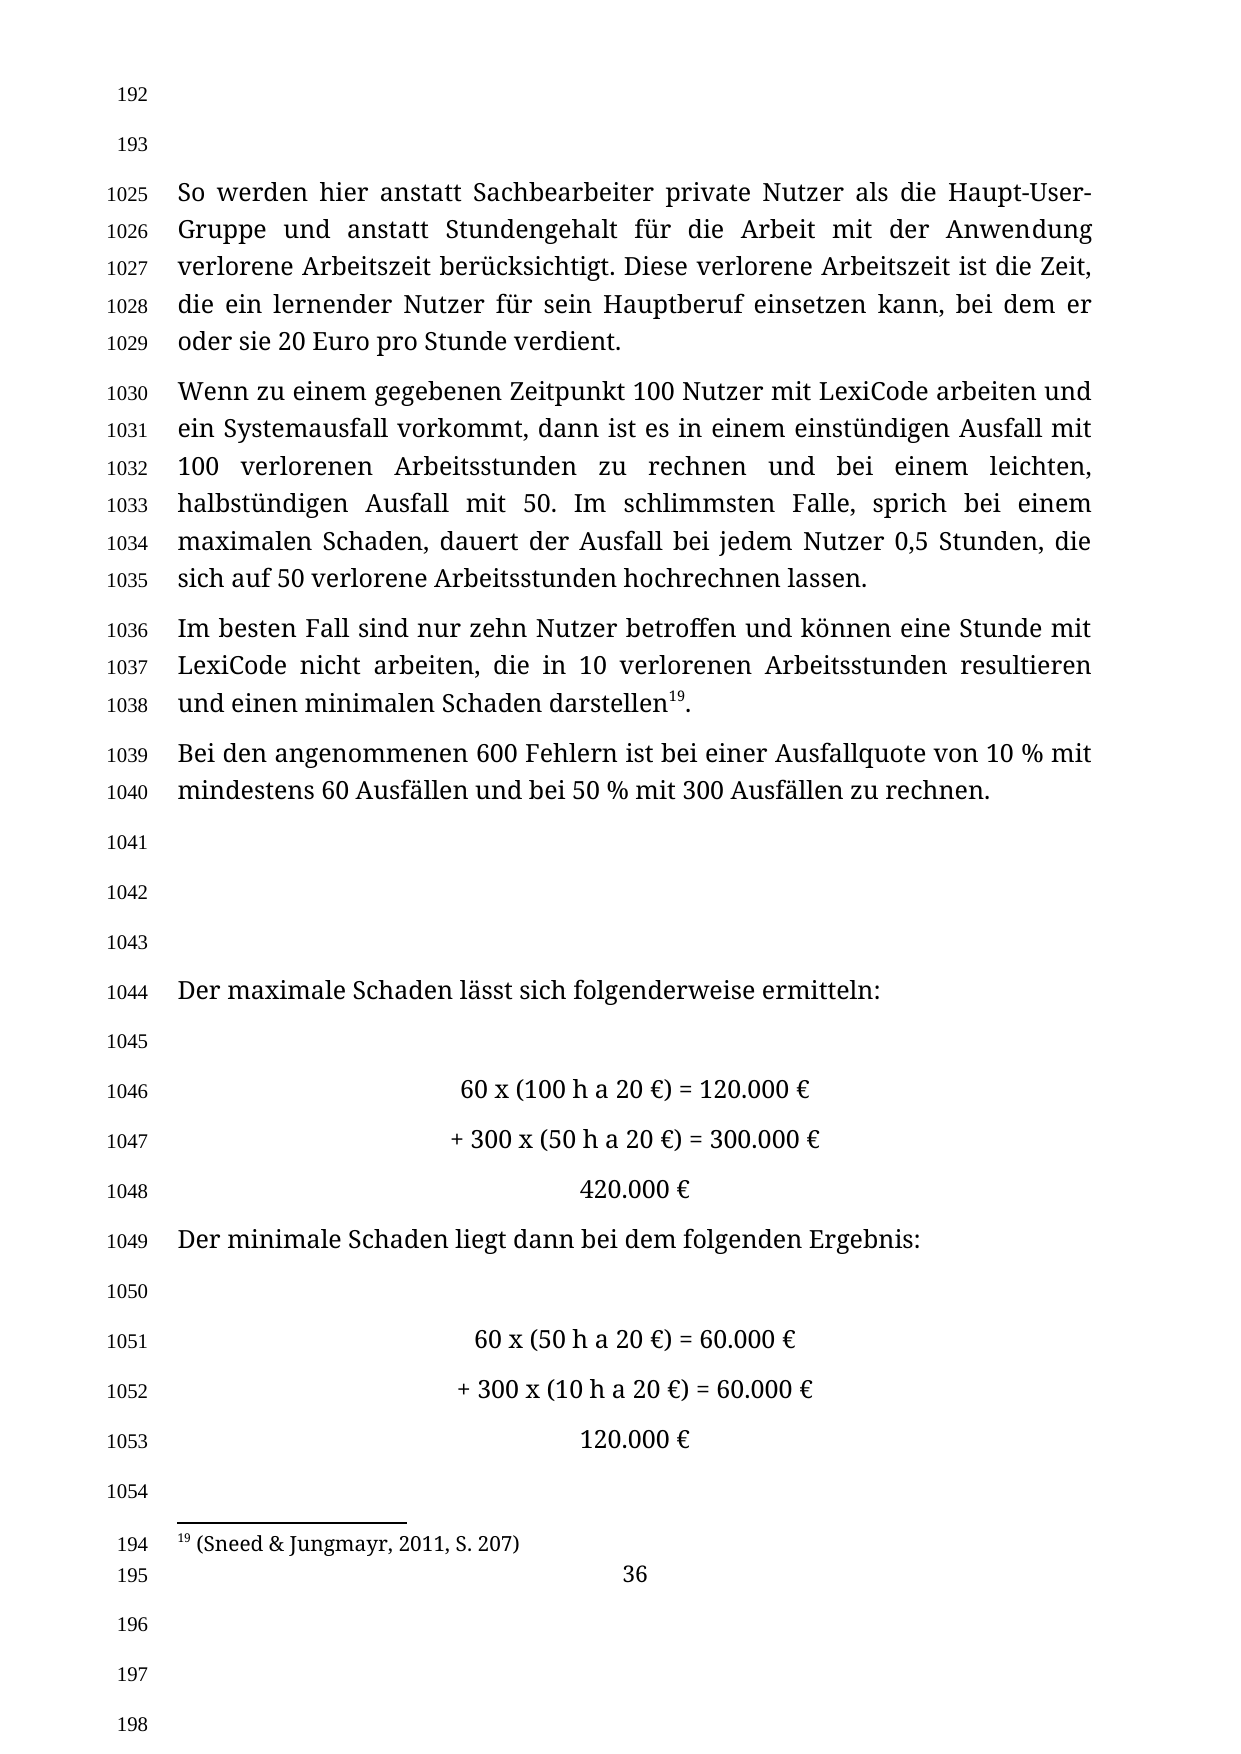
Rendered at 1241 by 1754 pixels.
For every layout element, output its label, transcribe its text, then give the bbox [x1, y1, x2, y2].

text 60 x (50 h a 20 €) = 60.000 € [177, 1322, 1092, 1356]
text 120.000 € [177, 1421, 1092, 1455]
text + 300 x (10 h a 20 €) = 60.000 € [177, 1371, 1092, 1406]
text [177, 174, 1092, 358]
text Wenn zu einem gegebenen Zeitpunkt 100 Nutzer mit LexiCode arbeiten und ein Systemausfall vorkommt, dann ist es in einem einstündigen Ausfall mit 100 verlorenen Arbeitsstunden zu rechnen und bei einem leichten, halbstündigen Ausfall mit 50. Im schlimmsten Falle, sprich bei einem maximalen Schaden, dauert der Ausfall bei jedem Nutzer 0,5 Stunden, die sich auf 50 verlorene Arbeitsstunden hochrechnen lassen. [177, 374, 1092, 595]
text + 300 x (50 h a 20 €) = 300.000 € [177, 1122, 1092, 1156]
text 60 x (100 h a 20 €) = 120.000 € [177, 1072, 1092, 1106]
text Der minimale Schaden liegt dann bei dem folgenden Ergebnis: [177, 1222, 1092, 1256]
text Der maximale Schaden lässt sich folgenderweise ermitteln: [177, 972, 1092, 1006]
text Im besten Fall sind nur zehn Nutzer betroffen und können eine Stunde mit LexiCode nicht arbeiten, die in 10 verlorenen Arbeitsstunden resultieren und einen minimalen Schaden darstellen. [177, 611, 1092, 719]
text 420.000 € [177, 1172, 1092, 1206]
text Bei den angenommenen 600 Fehlern ist bei einer Ausfallquote von 10 % mit mindestens 60 Ausfällen und bei 50 % mit 300 Ausfällen zu rechnen. [177, 735, 1092, 807]
